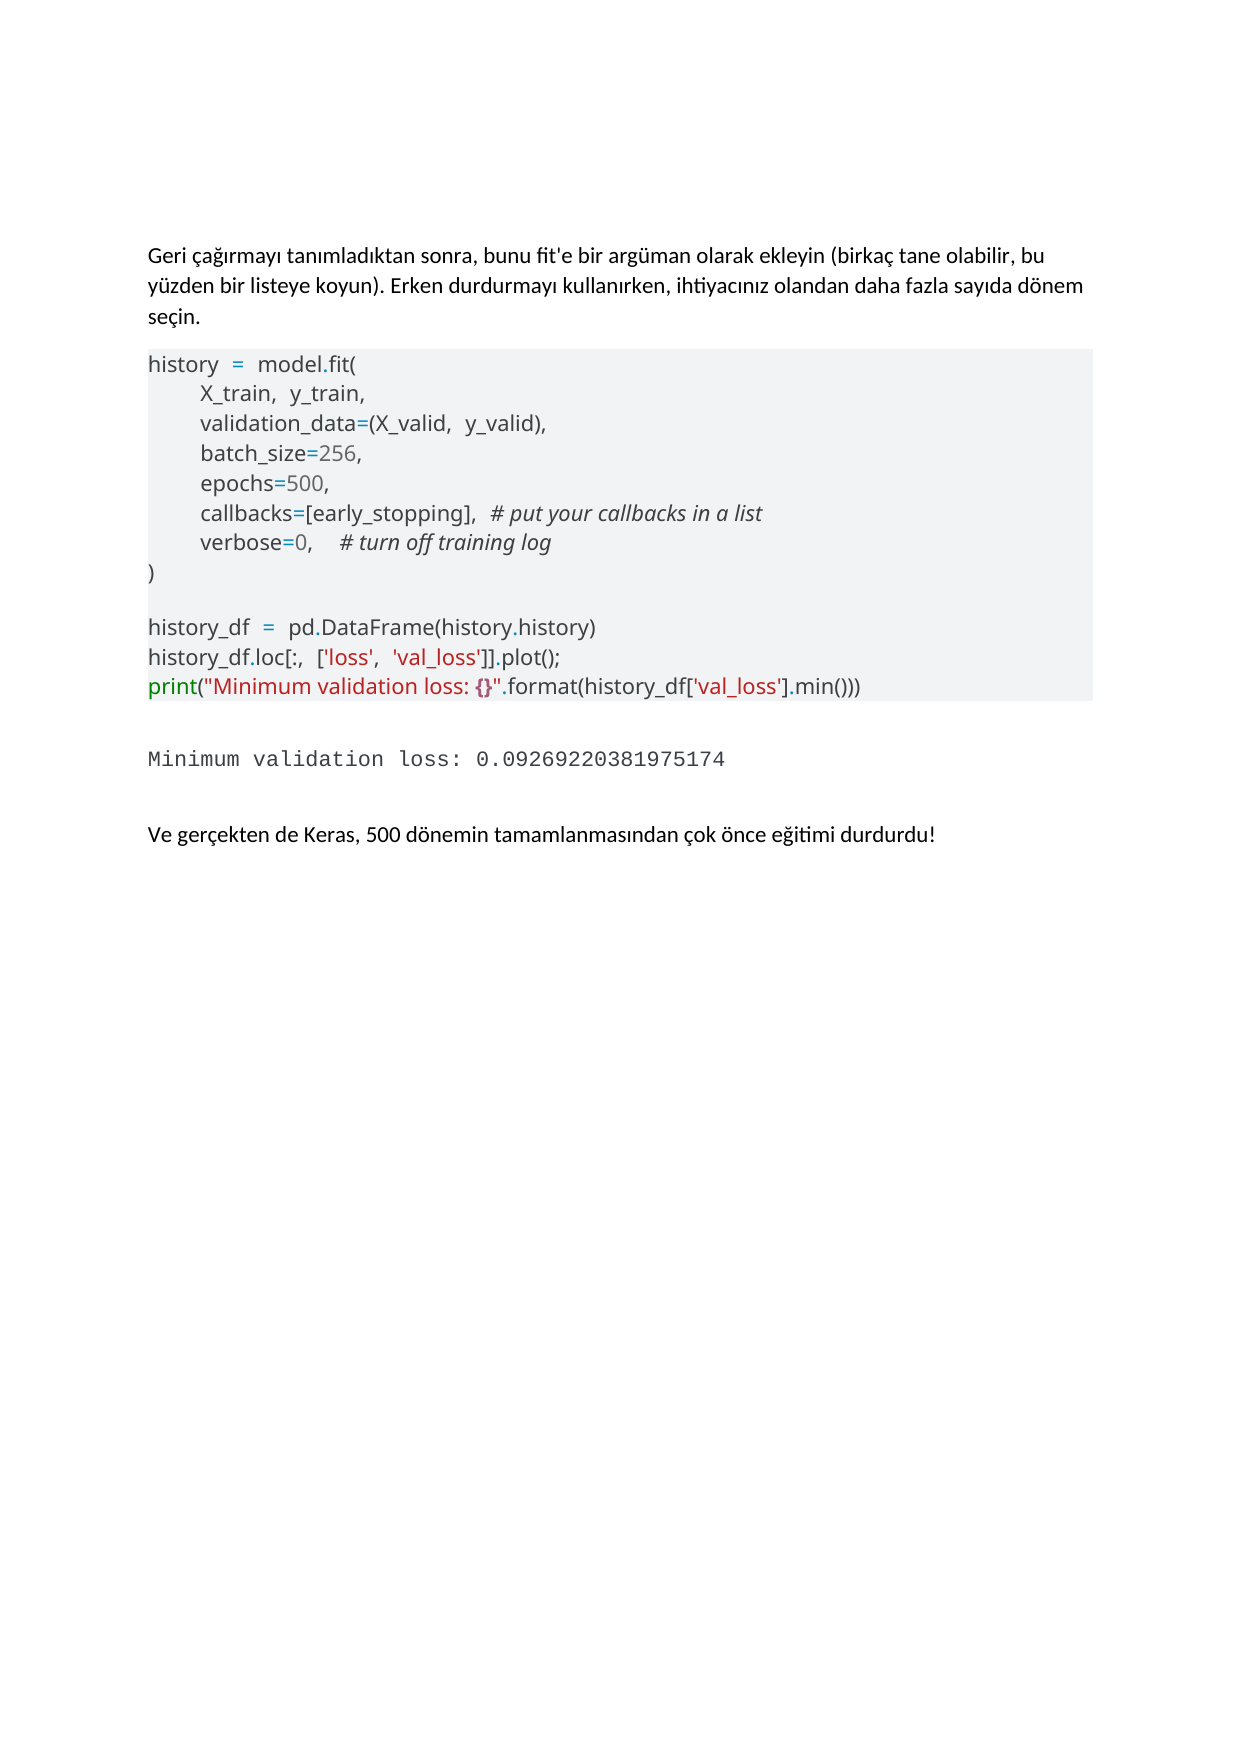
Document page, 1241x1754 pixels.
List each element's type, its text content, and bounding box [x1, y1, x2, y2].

text callbacks=[early_stopping], # put your callbacks in a list [148, 498, 1093, 527]
text history_df = pd.DataFrame(history.history) [148, 612, 1093, 642]
text ) [148, 557, 1093, 587]
text history = model.fit( [148, 349, 1093, 378]
text history_df.loc[:, ['loss', 'val_loss']].plot(); [148, 642, 1093, 671]
text verbose=0, # turn off training log [148, 527, 1093, 557]
text batch_size=256, [148, 438, 1093, 468]
text X_train, y_train, [148, 378, 1093, 408]
text Geri çağırmayı tanımladıktan sonra, bunu fit'e bir argüman olarak ekleyin (birkaç tane olabilir, bu yüzden bir listeye koyun). Erken durdurmayı kullanırken, ihtiyacınız olandan daha fazla sayıda dönem seçin. [148, 241, 1093, 330]
text epochs=500, [148, 468, 1093, 498]
text validation_data=(X_valid, y_valid), [148, 408, 1093, 438]
text Minimum validation loss: 0.09269220381975174 [148, 748, 1093, 773]
text Ve gerçekten de Keras, 500 dönemin tamamlanmasından çok önce eğitimi durdurdu! [148, 820, 1093, 848]
text print("Minimum validation loss: {}".format(history_df['val_loss'].min())) [148, 671, 1093, 701]
